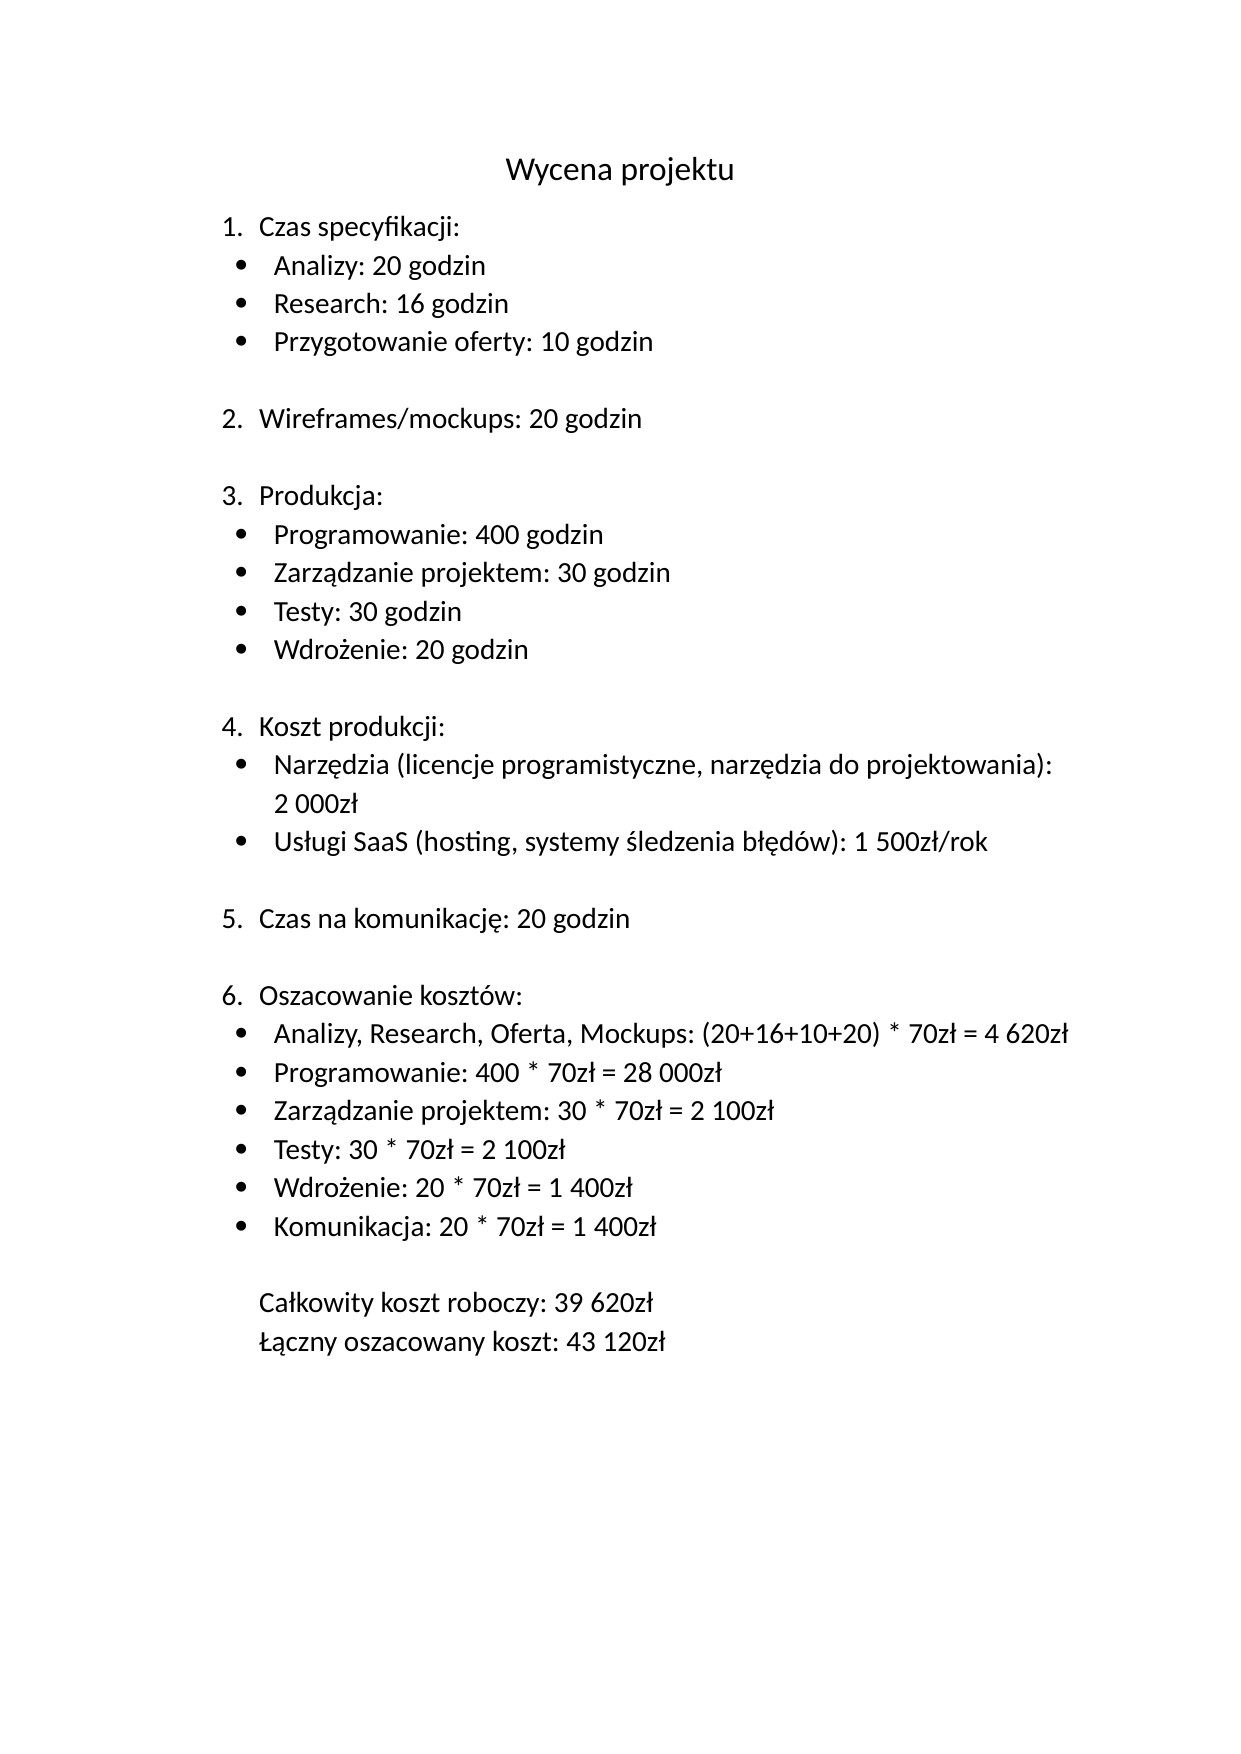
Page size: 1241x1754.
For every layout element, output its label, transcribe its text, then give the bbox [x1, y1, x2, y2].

list Czas na komunikację: 20 godzin [221, 900, 1093, 936]
list Narzędzia (licencje programistyczne, narzędzia do projektowania): [236, 746, 1093, 782]
list 2 000zł [274, 785, 1093, 820]
list Przygotowanie oferty: 10 godzin [236, 323, 1093, 359]
list Testy: 30 * 70zł = 2 100zł [236, 1131, 1093, 1166]
list Programowanie: 400 * 70zł = 28 000zł [236, 1054, 1093, 1089]
list Usługi SaaS (hosting, systemy śledzenia błędów): 1 500zł/rok [236, 823, 1093, 859]
list Research: 16 godzin [236, 285, 1093, 321]
list Programowanie: 400 godzin [236, 516, 1093, 551]
list Całkowity koszt roboczy: 39 620zł [259, 1284, 1093, 1320]
list Wireframes/mockups: 20 godzin [221, 400, 1093, 436]
list Testy: 30 godzin [236, 593, 1093, 628]
list Komunikacja: 20 * 70zł = 1 400zł [236, 1208, 1093, 1243]
list Produkcja: [221, 477, 1093, 513]
list Wdrożenie: 20 godzin [236, 631, 1093, 667]
list Oszacowanie kosztów: [221, 977, 1093, 1013]
list Wdrożenie: 20 * 70zł = 1 400zł [236, 1169, 1093, 1205]
list Zarządzanie projektem: 30 * 70zł = 2 100zł [236, 1092, 1093, 1128]
list Analizy, Research, Oferta, Mockups: (20+16+10+20) * 70zł = 4 620zł [236, 1015, 1093, 1051]
list Koszt produkcji: [221, 708, 1093, 743]
list Zarządzanie projektem: 30 godzin [236, 554, 1093, 590]
list Analizy: 20 godzin [236, 247, 1093, 282]
text Wycena projektu [148, 148, 1093, 188]
list Łączny oszacowany koszt: 43 120zł [259, 1323, 1093, 1358]
list Czas specyfikacji: [221, 208, 1093, 244]
